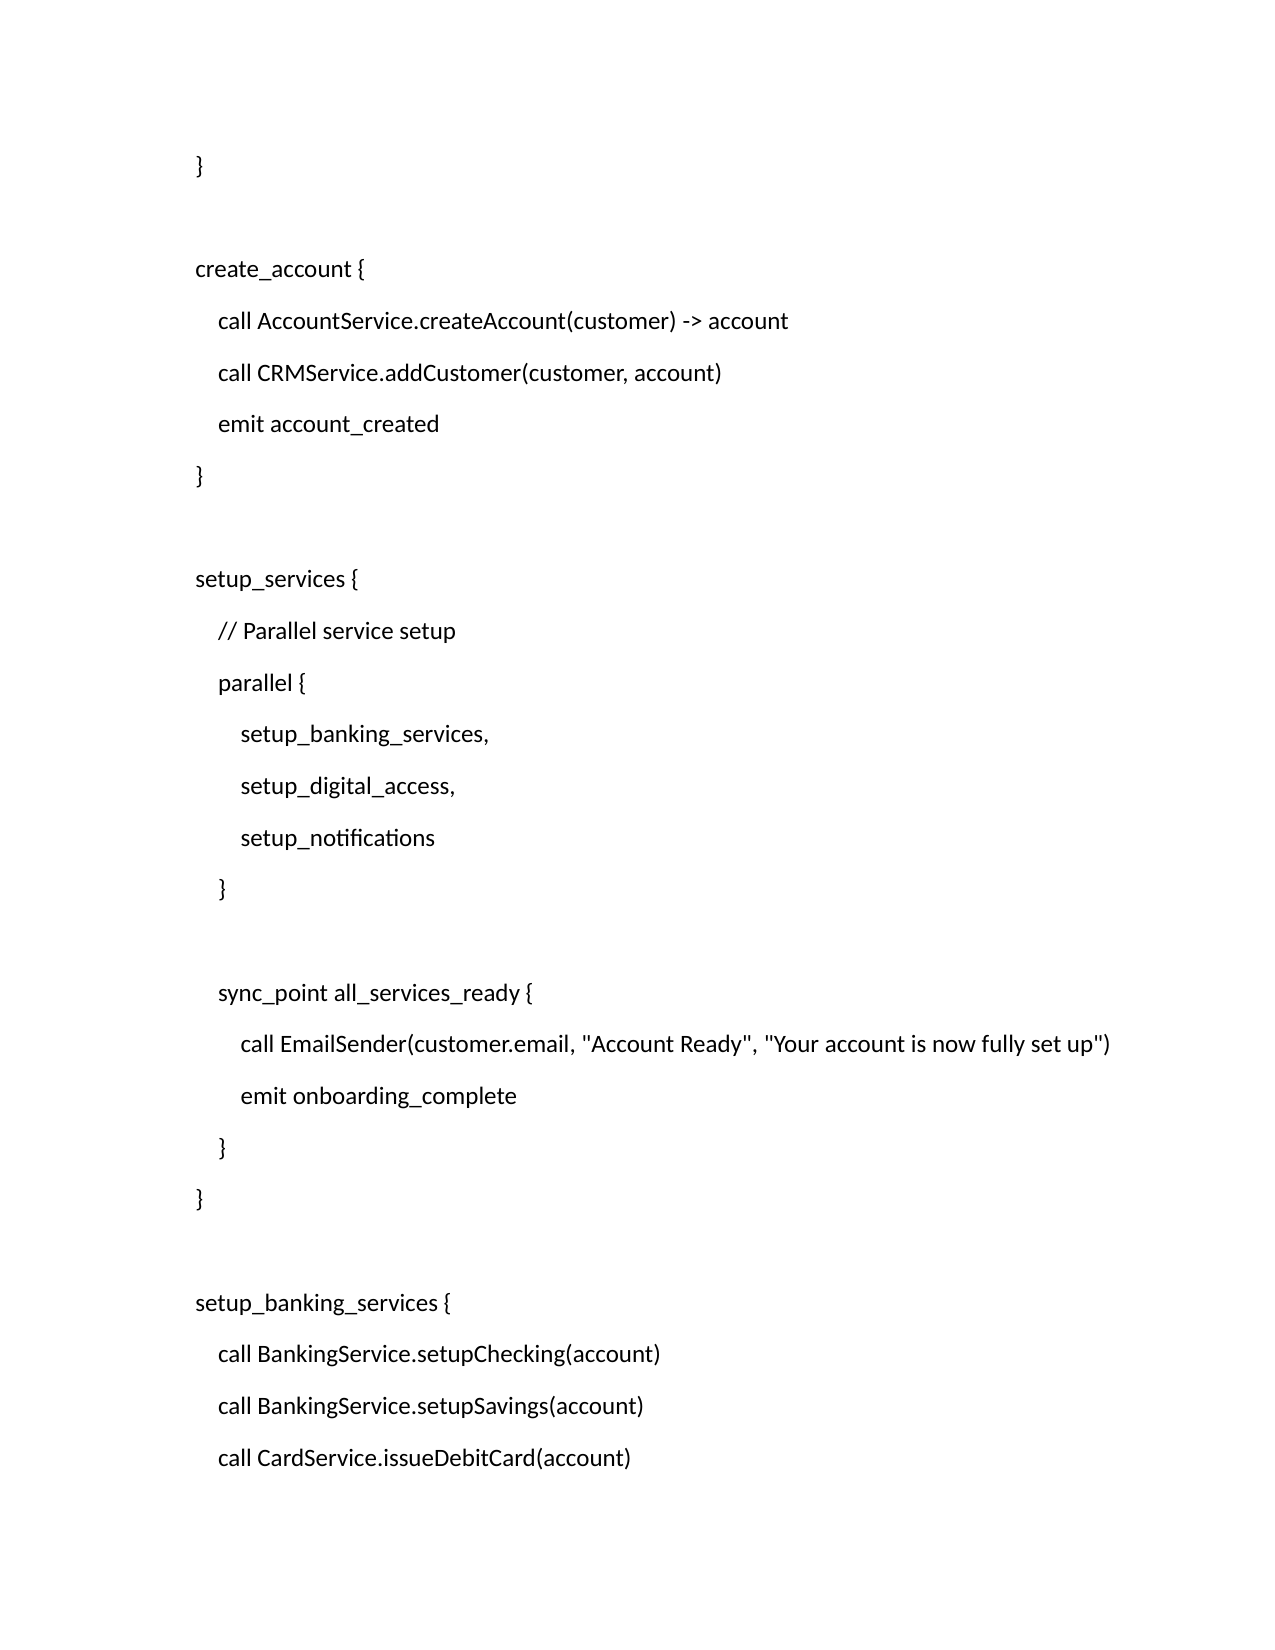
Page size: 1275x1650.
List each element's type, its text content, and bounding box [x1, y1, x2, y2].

text call CardService.issueDebitCard(account) [150, 1442, 1125, 1472]
text emit account_created [150, 408, 1125, 439]
text call BankingService.setupChecking(account) [150, 1338, 1125, 1369]
text call AccountService.createAccount(customer) -> account [150, 305, 1125, 336]
text setup_banking_services { [150, 1287, 1125, 1317]
text setup_notifications [150, 822, 1125, 852]
text } [150, 1183, 1125, 1214]
text call CRMService.addCustomer(customer, account) [150, 357, 1125, 387]
text call BankingService.setupSavings(account) [150, 1390, 1125, 1421]
text parallel { [150, 667, 1125, 697]
text } [150, 873, 1125, 904]
text sync_point all_services_ready { [150, 977, 1125, 1007]
text create_account { [150, 253, 1125, 284]
text } [150, 460, 1125, 491]
text call EmailSender(customer.email, "Account Ready", "Your account is now fully set up") [150, 1028, 1125, 1059]
text setup_banking_services, [150, 718, 1125, 749]
text } [150, 1132, 1125, 1162]
text emit onboarding_complete [150, 1080, 1125, 1111]
text } [150, 150, 1125, 181]
text setup_digital_access, [150, 770, 1125, 801]
text // Parallel service setup [150, 615, 1125, 646]
text setup_services { [150, 563, 1125, 594]
